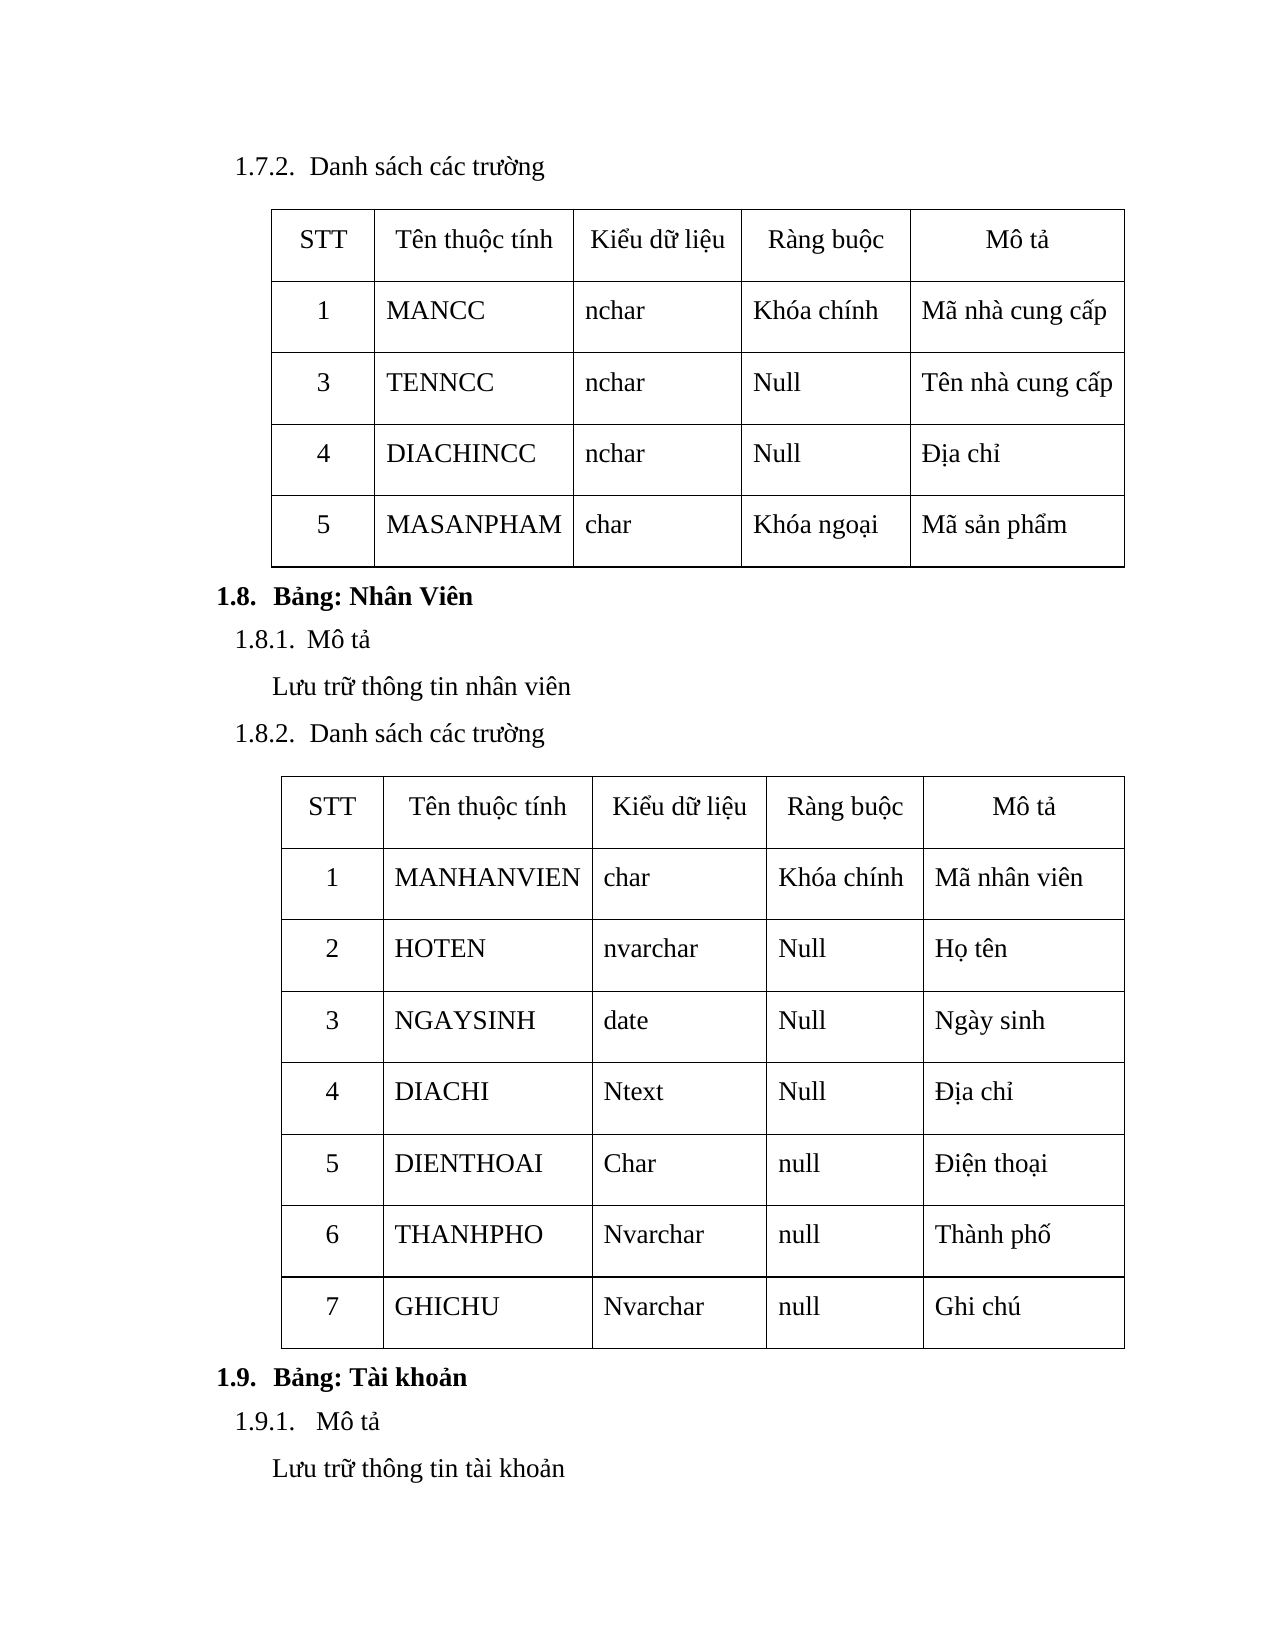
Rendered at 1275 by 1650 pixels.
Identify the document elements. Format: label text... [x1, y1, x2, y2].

table_cell char [574, 496, 741, 566]
table_cell nchar [574, 282, 741, 352]
table_cell MANHANVIEN [384, 849, 592, 919]
list Danh sách các trường [234, 150, 1125, 181]
table_cell 6 [282, 1206, 383, 1276]
table_cell DIENTHOAI [384, 1135, 592, 1205]
table_cell Ngày sinh [924, 992, 1124, 1062]
table_header STT [282, 777, 383, 848]
table_header Mô tả [911, 210, 1124, 281]
table_cell Nvarchar [593, 1206, 766, 1276]
table_header STT [272, 210, 374, 281]
table_cell Mã nhà cung cấp [911, 282, 1124, 352]
table_cell nchar [574, 353, 741, 423]
table_header Tên thuộc tính [384, 777, 592, 848]
table_cell HOTEN [384, 920, 592, 991]
table_cell Char [593, 1135, 766, 1205]
table_cell nchar [574, 425, 741, 495]
table_cell 4 [282, 1063, 383, 1133]
table_cell Ghi chú [924, 1278, 1124, 1348]
table_cell Mã sản phẩm [911, 496, 1124, 566]
table_cell null [767, 1135, 923, 1205]
table_header Tên thuộc tính [375, 210, 573, 281]
table_cell 4 [272, 425, 374, 495]
table_cell 1 [272, 282, 374, 352]
table_cell MASANPHAM [375, 496, 573, 566]
list Lưu trữ thông tin nhân viên [272, 670, 1125, 701]
list Bảng: Nhân Viên [216, 580, 1125, 611]
list Mô tả [234, 624, 1125, 655]
table_cell TENNCC [375, 353, 573, 423]
table_cell 3 [282, 992, 383, 1062]
table_cell 3 [272, 353, 374, 423]
table_cell Thành phố [924, 1206, 1124, 1276]
table_cell DIACHINCC [375, 425, 573, 495]
table_header Ràng buộc [767, 777, 923, 848]
table_cell 1 [282, 849, 383, 919]
table_cell 5 [282, 1135, 383, 1205]
table_cell NGAYSINH [384, 992, 592, 1062]
table_cell Địa chỉ [924, 1063, 1124, 1133]
table_cell Ntext [593, 1063, 766, 1133]
table_cell Điện thoại [924, 1135, 1124, 1205]
table_cell THANHPHO [384, 1206, 592, 1276]
table_cell DIACHI [384, 1063, 592, 1133]
table_cell 2 [282, 920, 383, 991]
table_header Mô tả [924, 777, 1124, 848]
list Bảng: Tài khoản [216, 1361, 1125, 1392]
table_cell Null [742, 353, 910, 423]
table_cell Null [767, 920, 923, 991]
table_cell Null [767, 992, 923, 1062]
table_cell Mã nhân viên [924, 849, 1124, 919]
table_header Kiểu dữ liệu [593, 777, 766, 848]
list Lưu trữ thông tin tài khoản [272, 1452, 1125, 1483]
table_cell Khóa ngoại [742, 496, 910, 566]
table_cell Họ tên [924, 920, 1124, 991]
table_cell Nvarchar [593, 1278, 766, 1348]
table_cell GHICHU [384, 1278, 592, 1348]
table_cell Khóa chính [767, 849, 923, 919]
table_cell null [767, 1206, 923, 1276]
table_cell date [593, 992, 766, 1062]
table_cell 7 [282, 1278, 383, 1348]
table_cell char [593, 849, 766, 919]
table_cell 5 [272, 496, 374, 566]
list Mô tả [234, 1405, 1125, 1436]
table_cell Khóa chính [742, 282, 910, 352]
table_header Kiểu dữ liệu [574, 210, 741, 281]
table_cell MANCC [375, 282, 573, 352]
table_header Ràng buộc [742, 210, 910, 281]
table_cell Null [767, 1063, 923, 1133]
table_cell null [767, 1278, 923, 1348]
table_cell Địa chỉ [911, 425, 1124, 495]
table_cell Tên nhà cung cấp [911, 353, 1124, 423]
list Danh sách các trường [234, 717, 1125, 748]
table_cell Null [742, 425, 910, 495]
table_cell nvarchar [593, 920, 766, 991]
